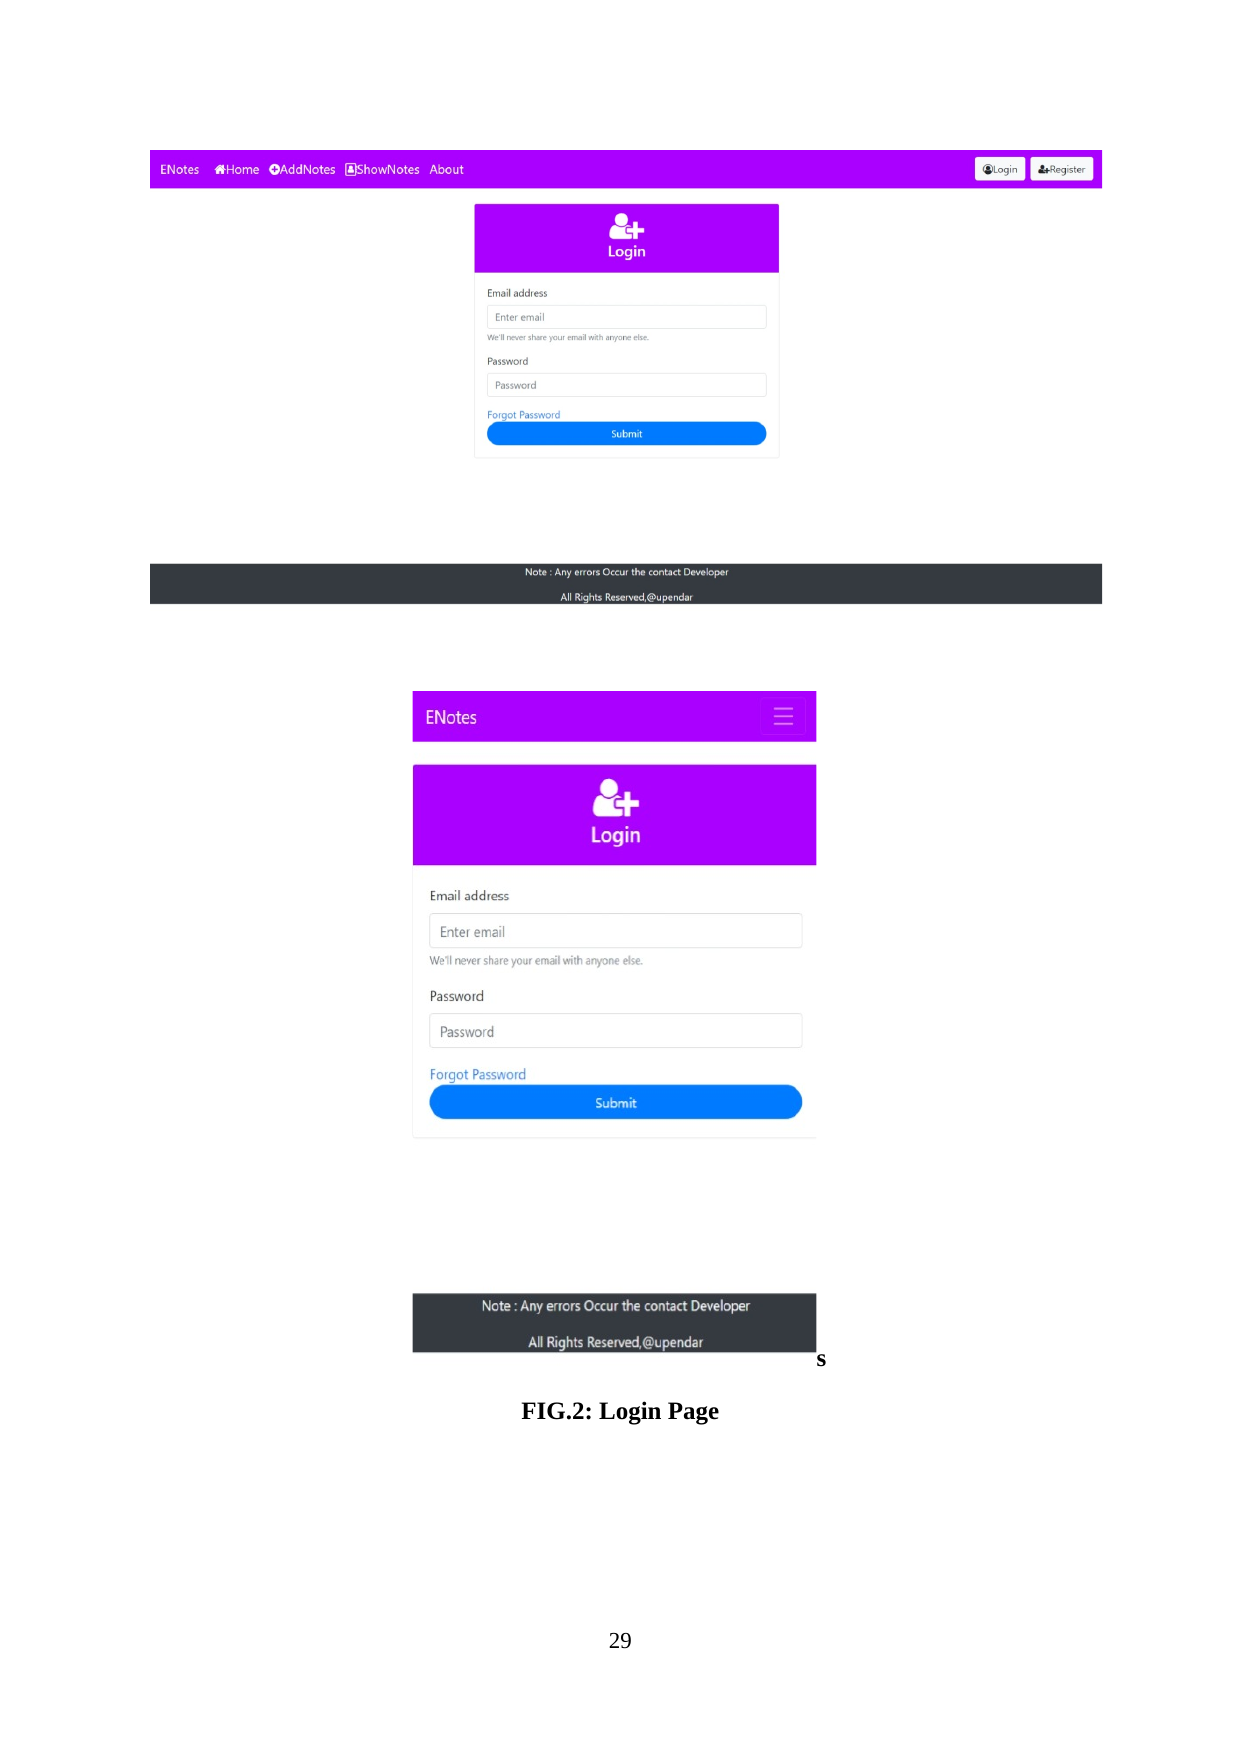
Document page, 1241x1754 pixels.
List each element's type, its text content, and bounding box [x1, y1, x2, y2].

picture [150, 150, 1103, 613]
text FIG.2: Login Page [150, 1396, 1090, 1425]
picture [412, 691, 817, 1366]
